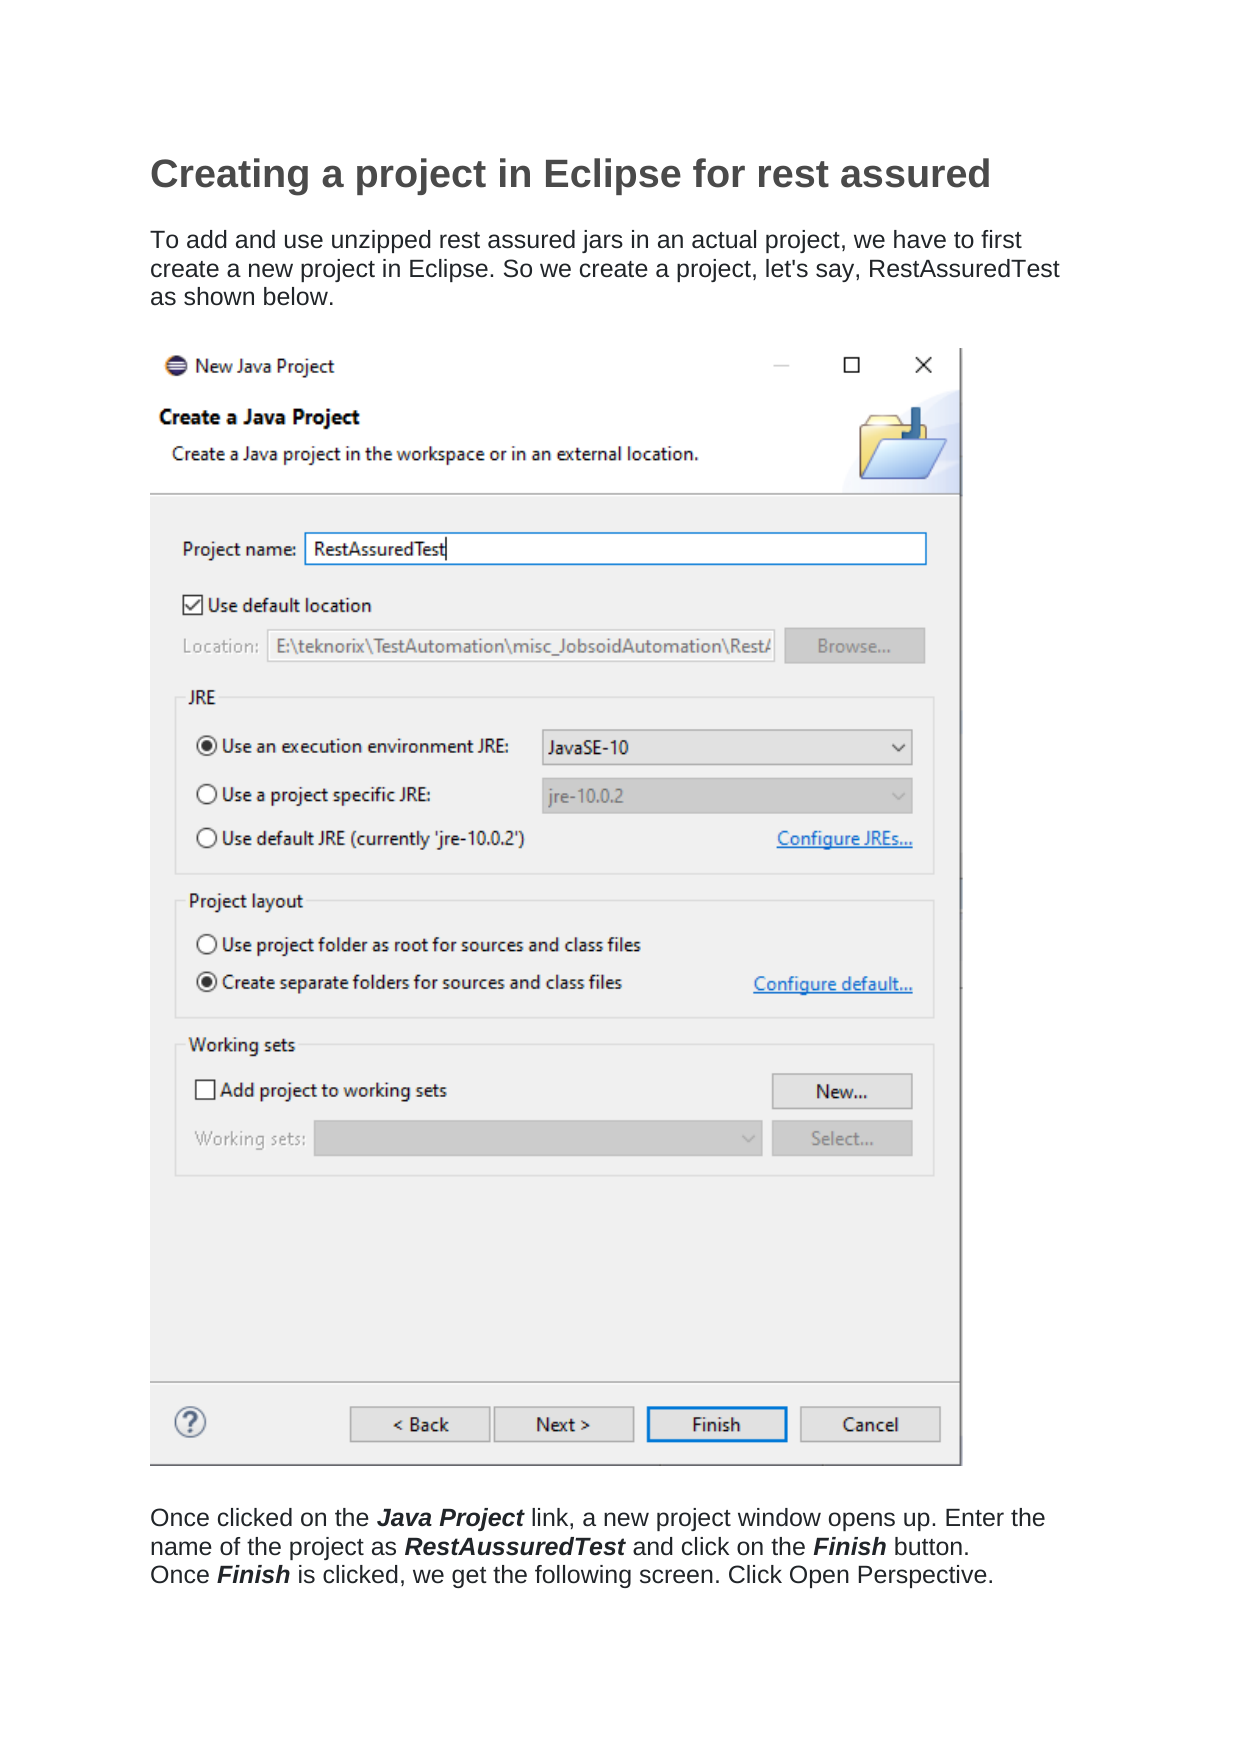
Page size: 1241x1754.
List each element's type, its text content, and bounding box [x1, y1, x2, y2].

text To add and use unzipped rest assured jars in an actual project, we have to first create a new project in Eclipse. So we create a project, let's say, RestAssuredTest as shown below. [150, 225, 1090, 311]
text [150, 1503, 1090, 1589]
text Creating a project in Eclipse for rest assured [150, 150, 1090, 196]
picture [150, 348, 963, 1466]
